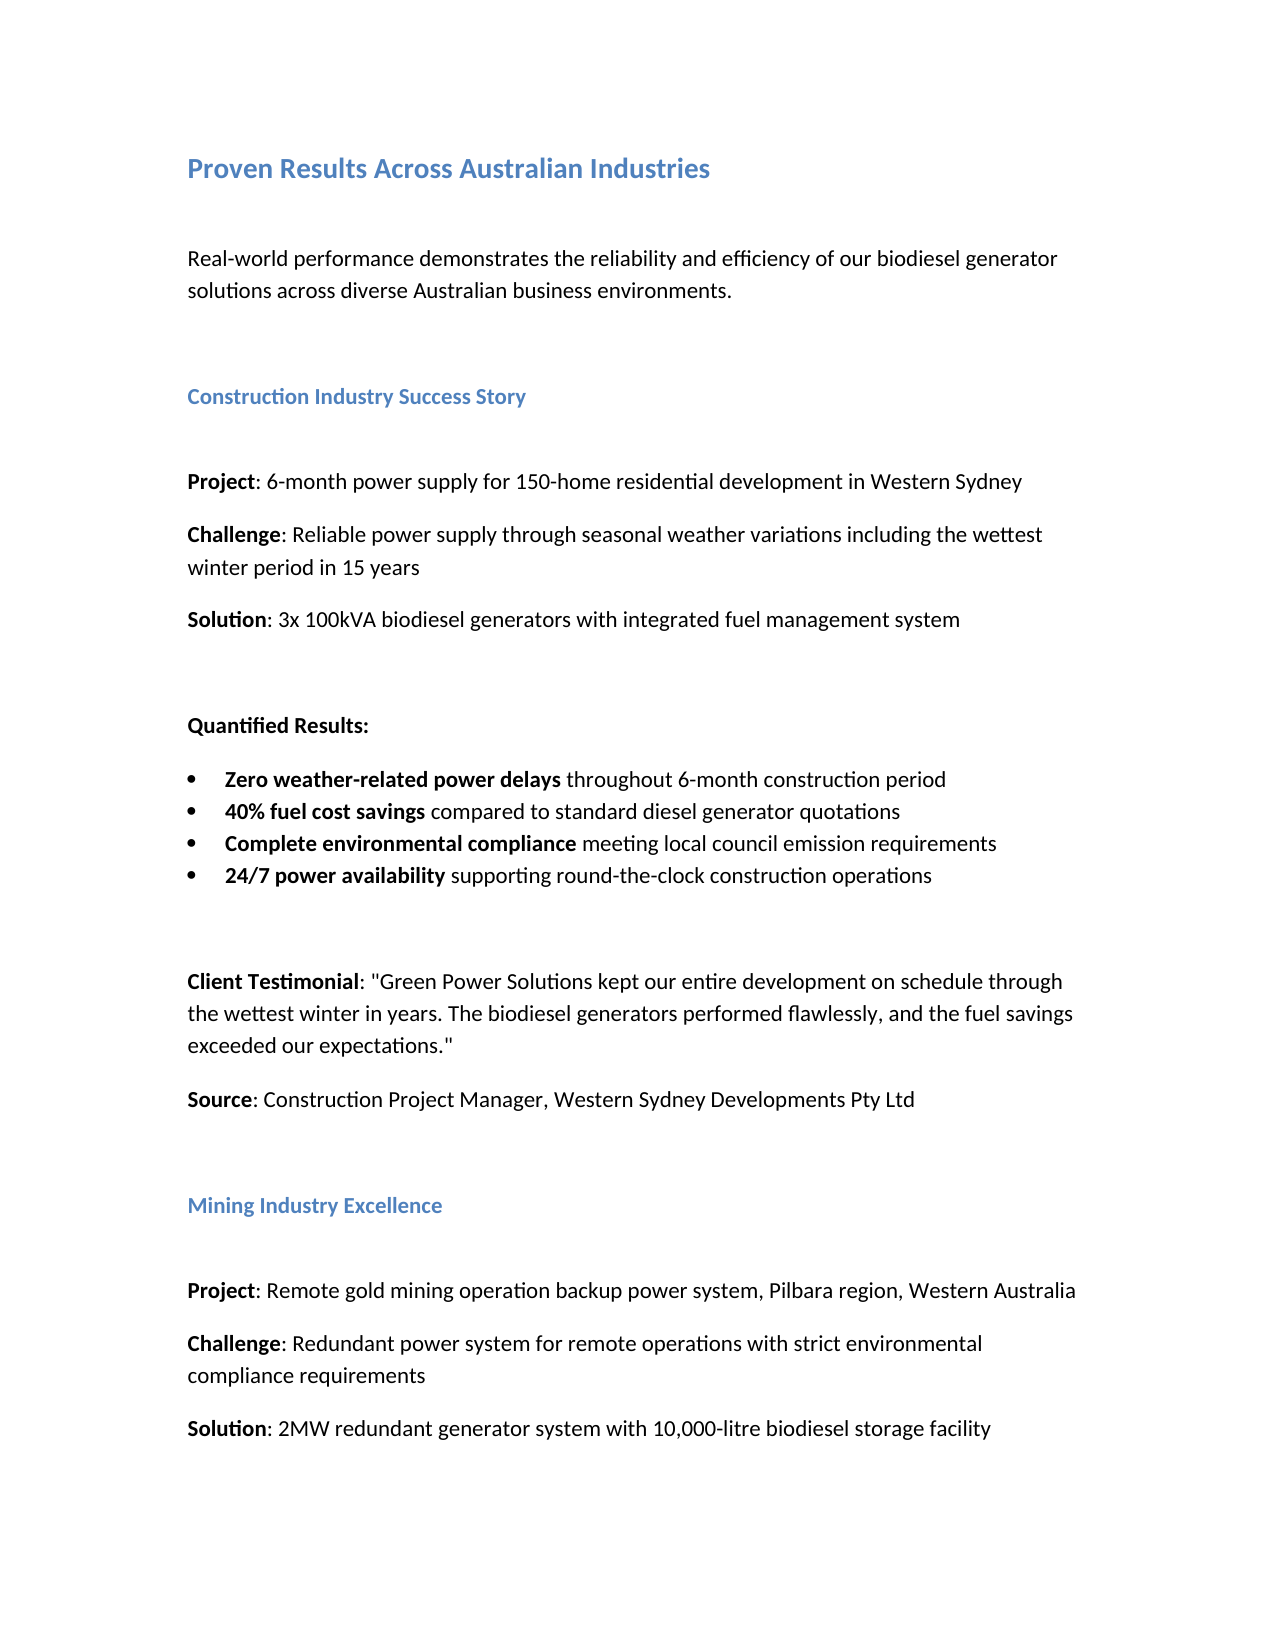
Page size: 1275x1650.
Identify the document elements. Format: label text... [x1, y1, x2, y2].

subtitle Construction Industry Success Story [187, 382, 1087, 410]
text Real-world performance demonstrates the reliability and efficiency of our biodiesel generator solutions across diverse Australian business environments. [187, 244, 1087, 304]
text Project: Remote gold mining operation backup power system, Pilbara region, Western Australia [187, 1276, 1087, 1304]
list 40% fuel cost savings compared to standard diesel generator quotations [187, 797, 1087, 825]
text Source: Construction Project Manager, Western Sydney Developments Pty Ltd [187, 1085, 1087, 1113]
list Complete environmental compliance meeting local council emission requirements [187, 829, 1087, 857]
text Client Testimonial: "Green Power Solutions kept our entire development on schedule through the wettest winter in years. The biodiesel generators performed flawlessly, and the fuel savings exceeded our expectations." [187, 967, 1087, 1060]
subtitle Mining Industry Excellence [187, 1191, 1087, 1219]
list 24/7 power availability supporting round-the-clock construction operations [187, 861, 1087, 889]
text Solution: 3x 100kVA biodiesel generators with integrated fuel management system [187, 606, 1087, 634]
subtitle Proven Results Across Australian Industries [187, 150, 1087, 186]
text Project: 6-month power supply for 150-home residential development in Western Sydney [187, 467, 1087, 495]
list Zero weather-related power delays throughout 6-month construction period [187, 765, 1087, 793]
text Quantified Results: [187, 712, 1087, 740]
text Challenge: Reliable power supply through seasonal weather variations including the wettest winter period in 15 years [187, 520, 1087, 581]
text Challenge: Redundant power system for remote operations with strict environmental compliance requirements [187, 1329, 1087, 1389]
text Solution: 2MW redundant generator system with 10,000-litre biodiesel storage facility [187, 1414, 1087, 1442]
